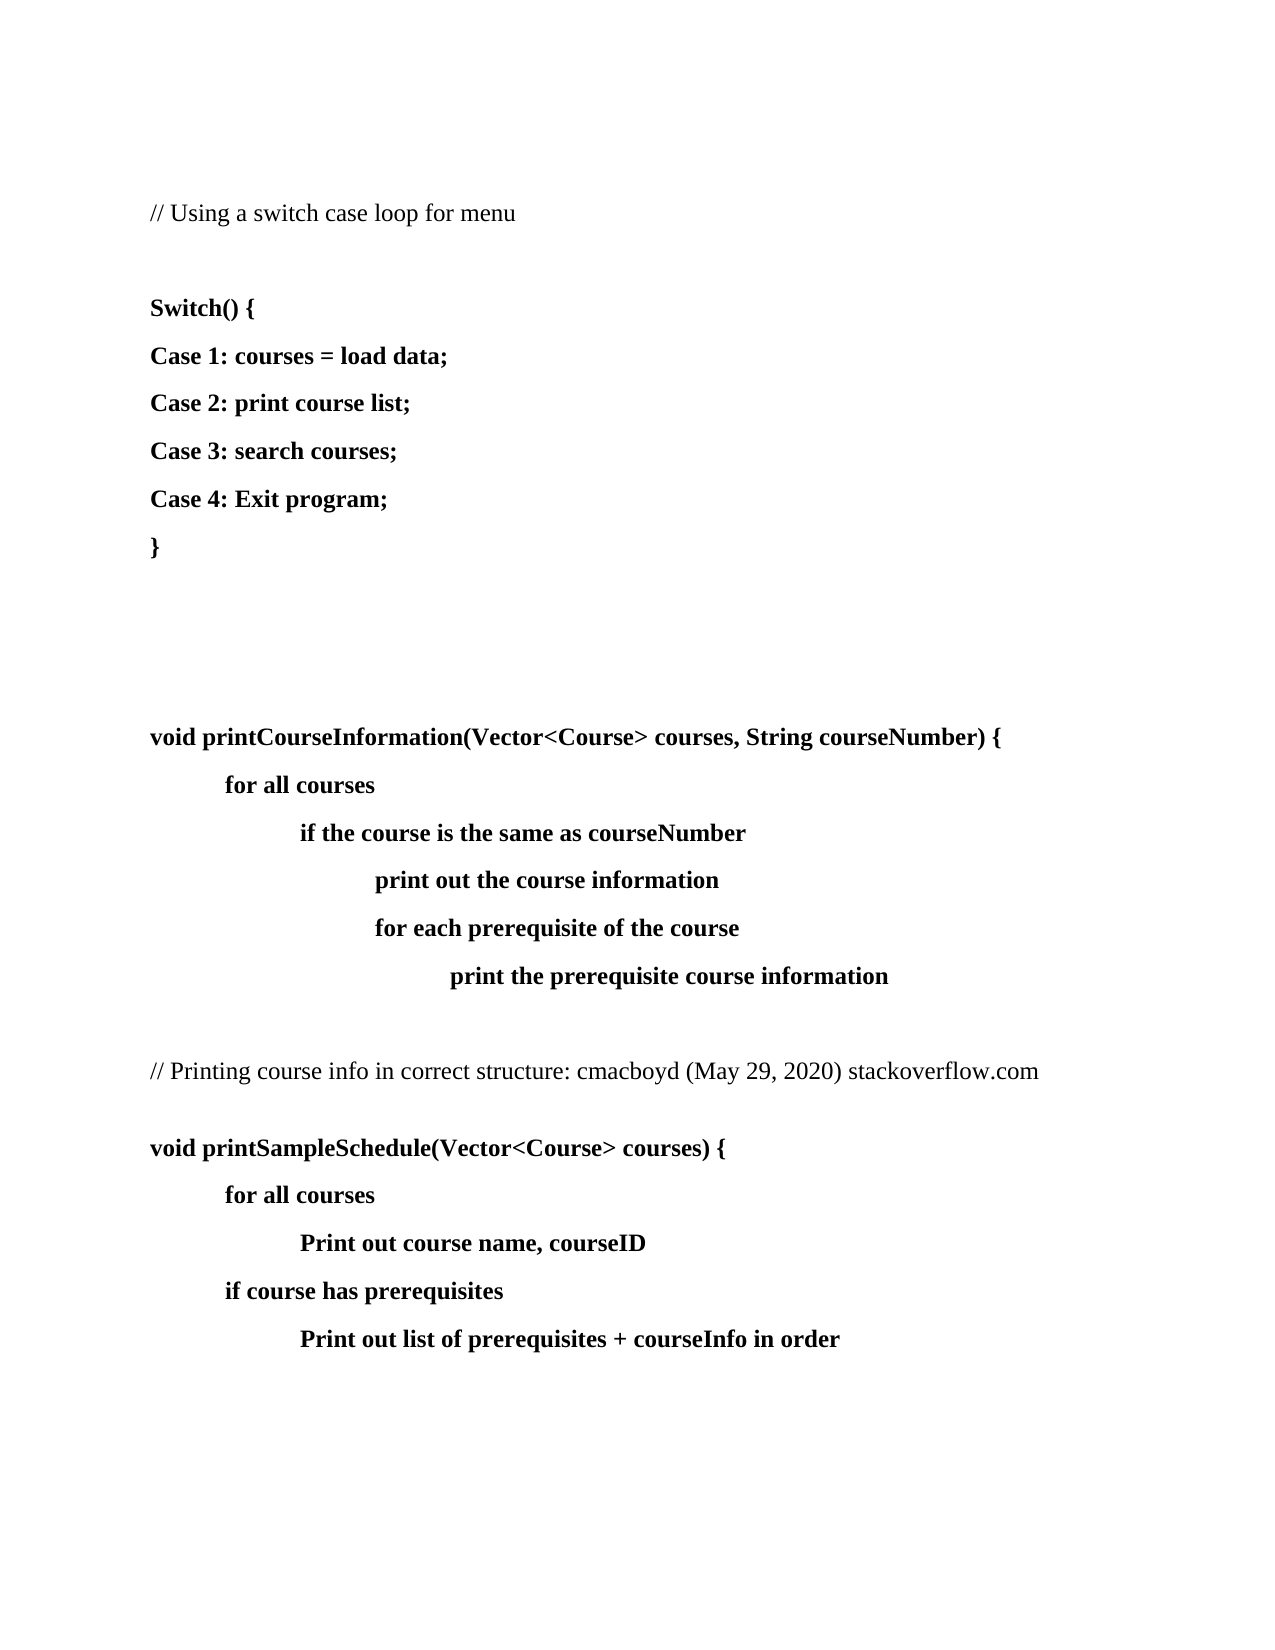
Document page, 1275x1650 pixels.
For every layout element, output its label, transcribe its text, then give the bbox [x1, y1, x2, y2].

text Print out course name, courseID [225, 1228, 1125, 1257]
text print out the course information [300, 866, 1125, 894]
text // Printing course info in correct structure: cmacboyd (May 29, 2020) stackoverflow.com [150, 1056, 1125, 1085]
text Print out list of prerequisites + courseInfo in order [225, 1324, 1125, 1352]
text for all courses [150, 1181, 1125, 1209]
text if the course is the same as courseNumber [225, 818, 1125, 847]
text void printSampleSchedule(Vector<Course> courses) { [150, 1133, 1125, 1162]
text if course has prerequisites [150, 1276, 1125, 1305]
text Case 2: print course list; [150, 388, 1125, 417]
text void printCourseInformation(Vector<Course> courses, String courseNumber) { [150, 722, 1125, 751]
text for all courses [150, 770, 1125, 799]
text for each prerequisite of the course [300, 913, 1125, 942]
text Switch() { [150, 293, 1125, 322]
text Case 4: Exit program; [150, 484, 1125, 513]
text // Using a switch case loop for menu [150, 198, 1125, 226]
text } [150, 532, 1125, 560]
text Case 3: search courses; [150, 436, 1125, 465]
text Case 1: courses = load data; [150, 341, 1125, 369]
text print the prerequisite course information [375, 961, 1125, 990]
